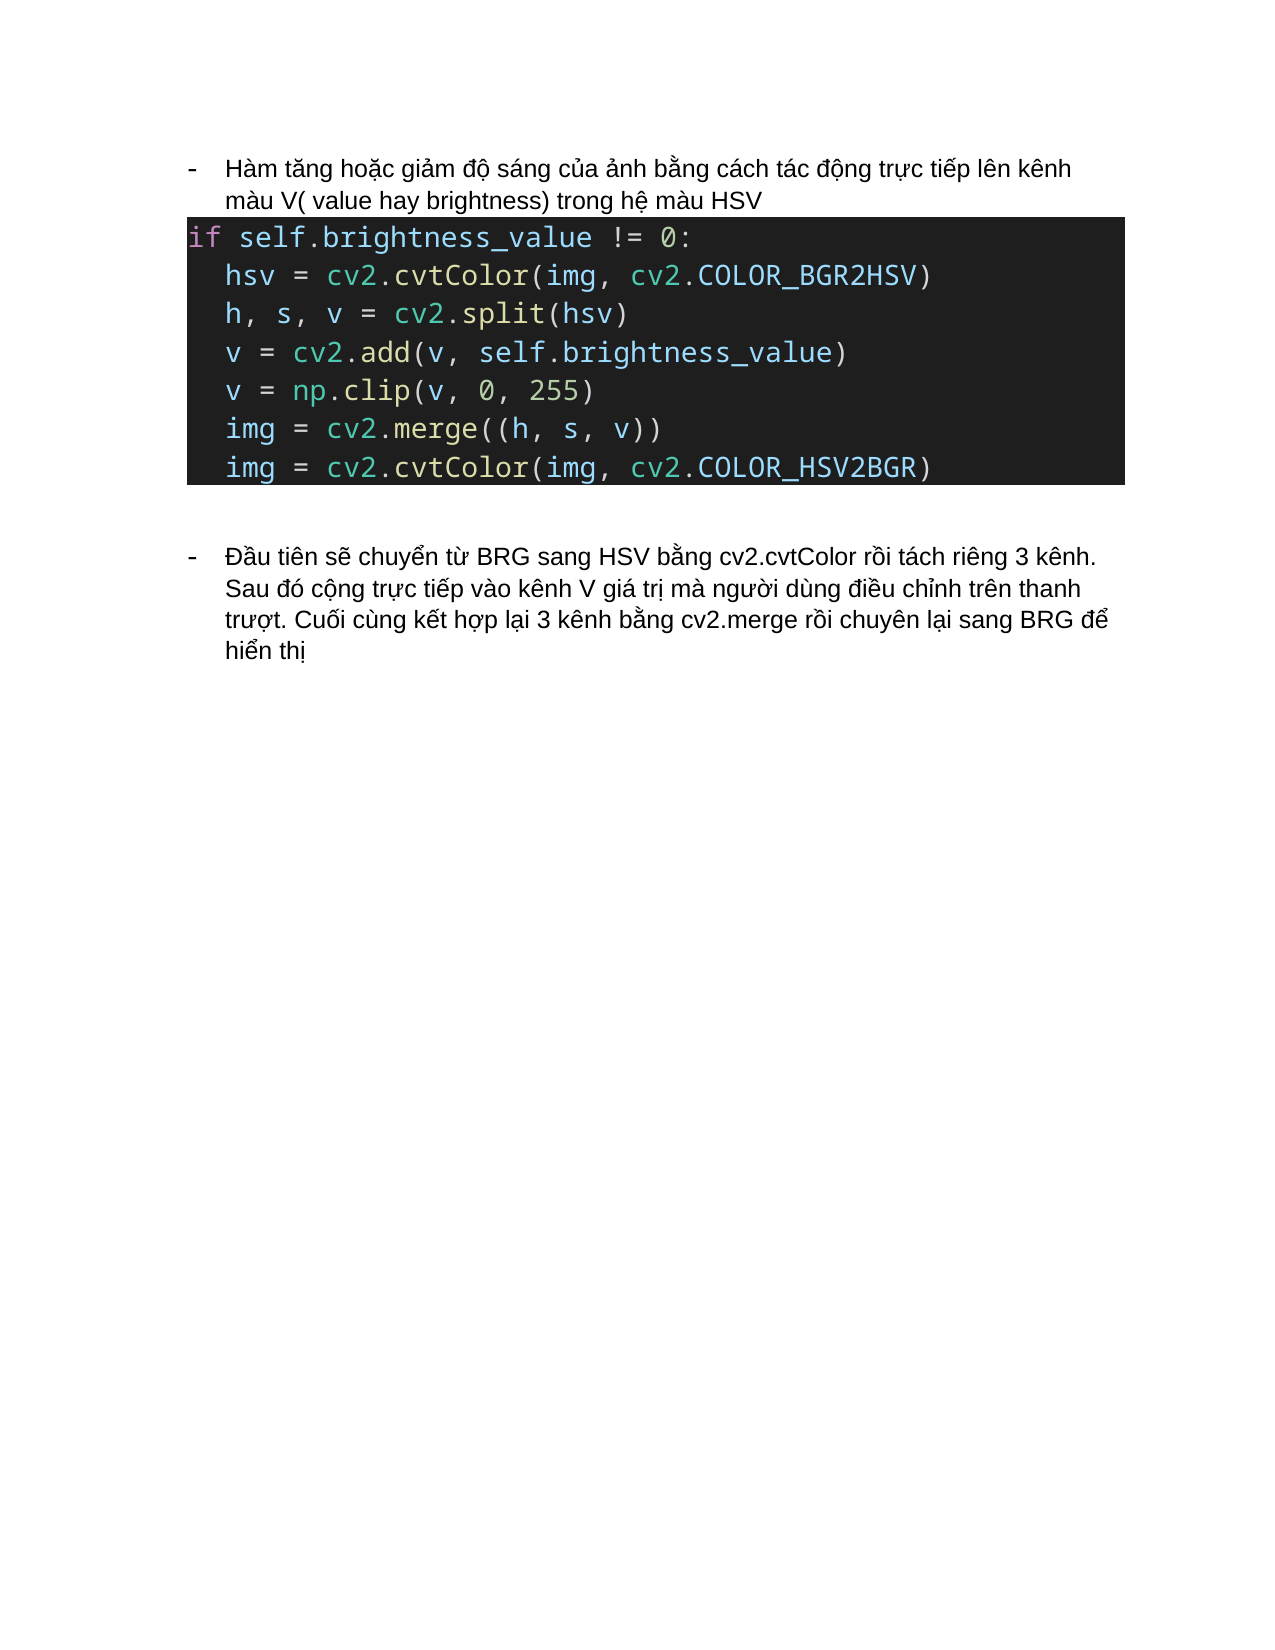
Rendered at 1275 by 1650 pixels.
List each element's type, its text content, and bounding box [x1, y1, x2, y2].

list v = cv2.add(v, self.brightness_value) [187, 332, 1125, 370]
list hsv = cv2.cvtColor(img, cv2.COLOR_BGR2HSV) [187, 255, 1125, 293]
list h, s, v = cv2.split(hsv) [187, 293, 1125, 332]
list v = np.clip(v, 0, 255) [187, 370, 1125, 408]
list img = cv2.cvtColor(img, cv2.COLOR_HSV2BGR) [187, 447, 1125, 485]
list if self.brightness_value != 0: [187, 217, 1125, 255]
list Hàm tăng hoặc giảm độ sáng của ảnh bằng cách tác động trực tiếp lên kênh màu V( value hay brightness) trong hệ màu HSV [187, 150, 1125, 214]
list Đầu tiên sẽ chuyển từ BRG sang HSV bằng cv2.cvtColor rồi tách riêng 3 kênh. Sau đó cộng trực tiếp vào kênh V giá trị mà người dùng điều chỉnh trên thanh trượt. Cuối cùng kết hợp lại 3 kênh bằng cv2.merge rồi chuyên lại sang BRG để hiển thị [187, 538, 1125, 665]
list img = cv2.merge((h, s, v)) [187, 408, 1125, 447]
